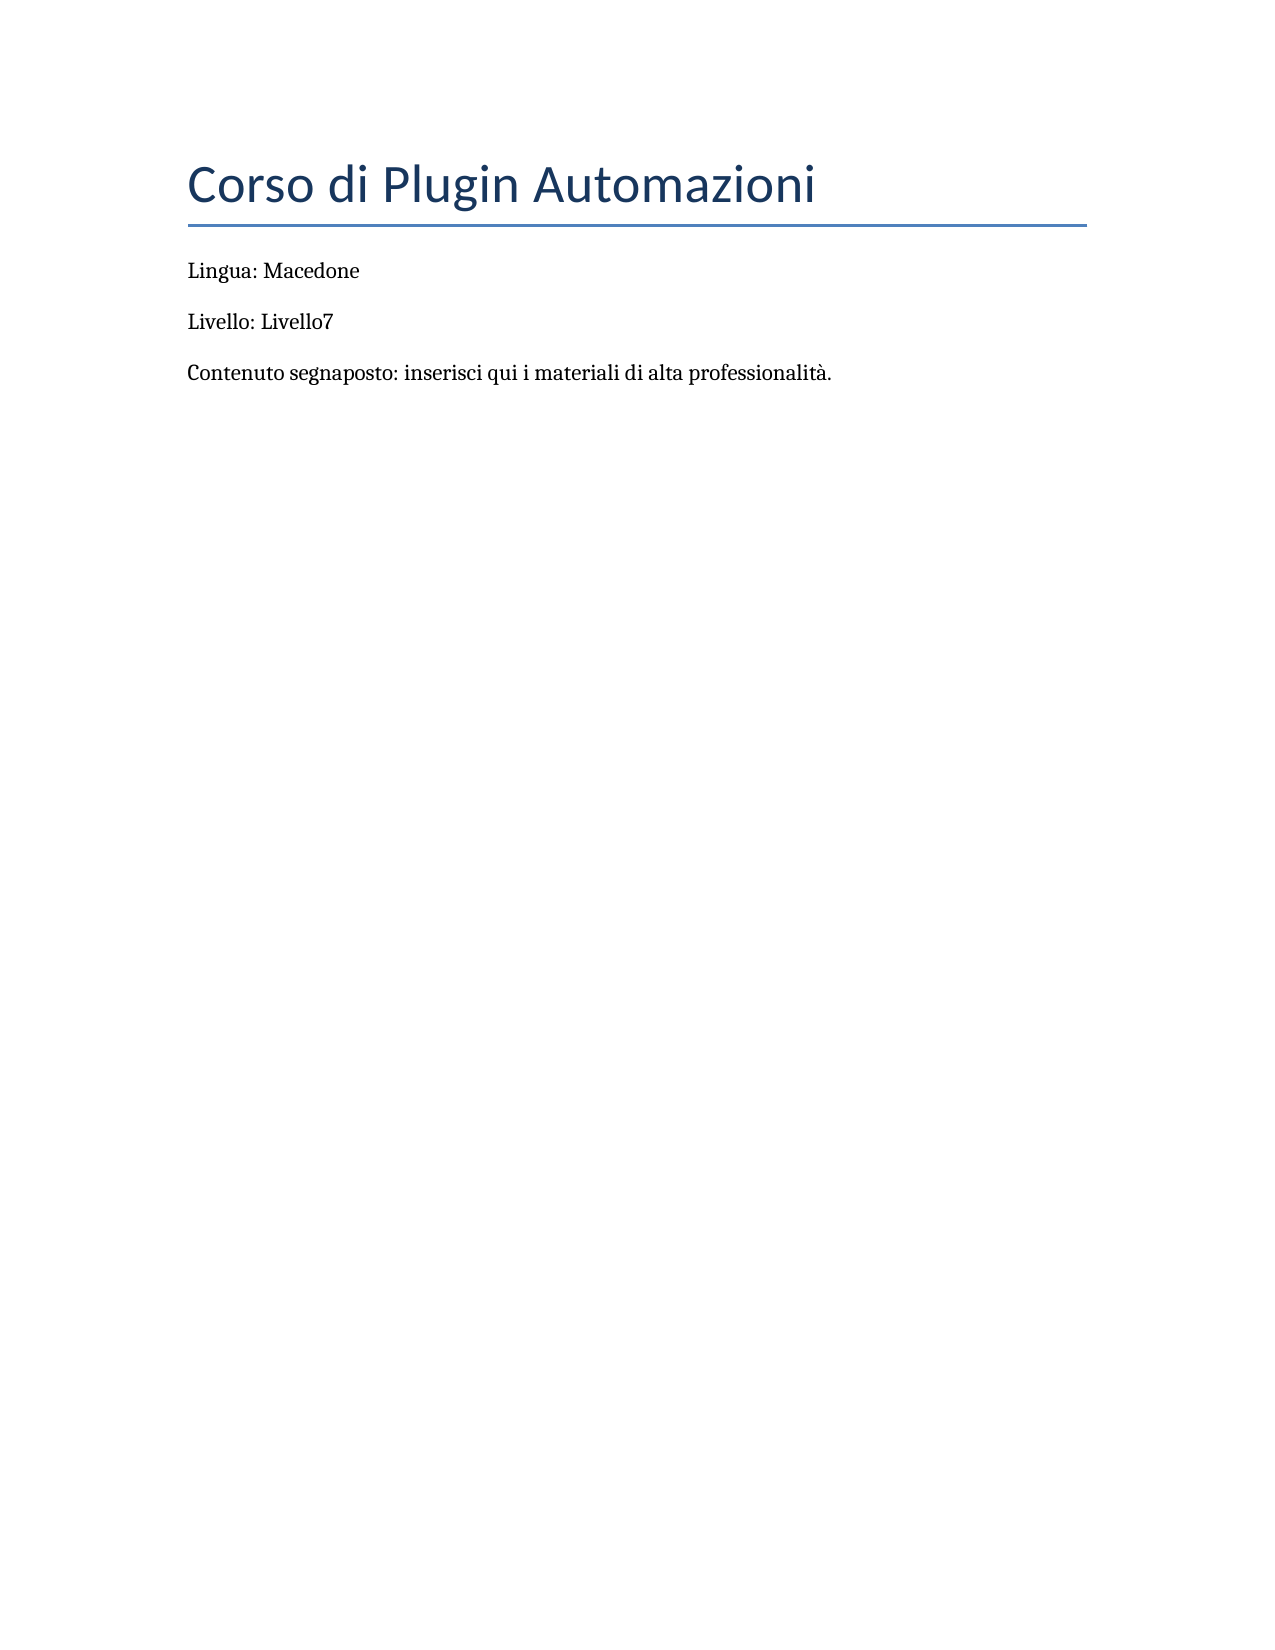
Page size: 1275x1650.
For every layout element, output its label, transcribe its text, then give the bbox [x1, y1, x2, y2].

text Lingua: Macedone [187, 258, 1087, 284]
text Livello: Livello7 [187, 309, 1087, 335]
text Contenuto segnaposto: inserisci qui i materiali di alta professionalità. [187, 360, 1087, 386]
title Corso di Plugin Automazioni [187, 150, 1087, 227]
